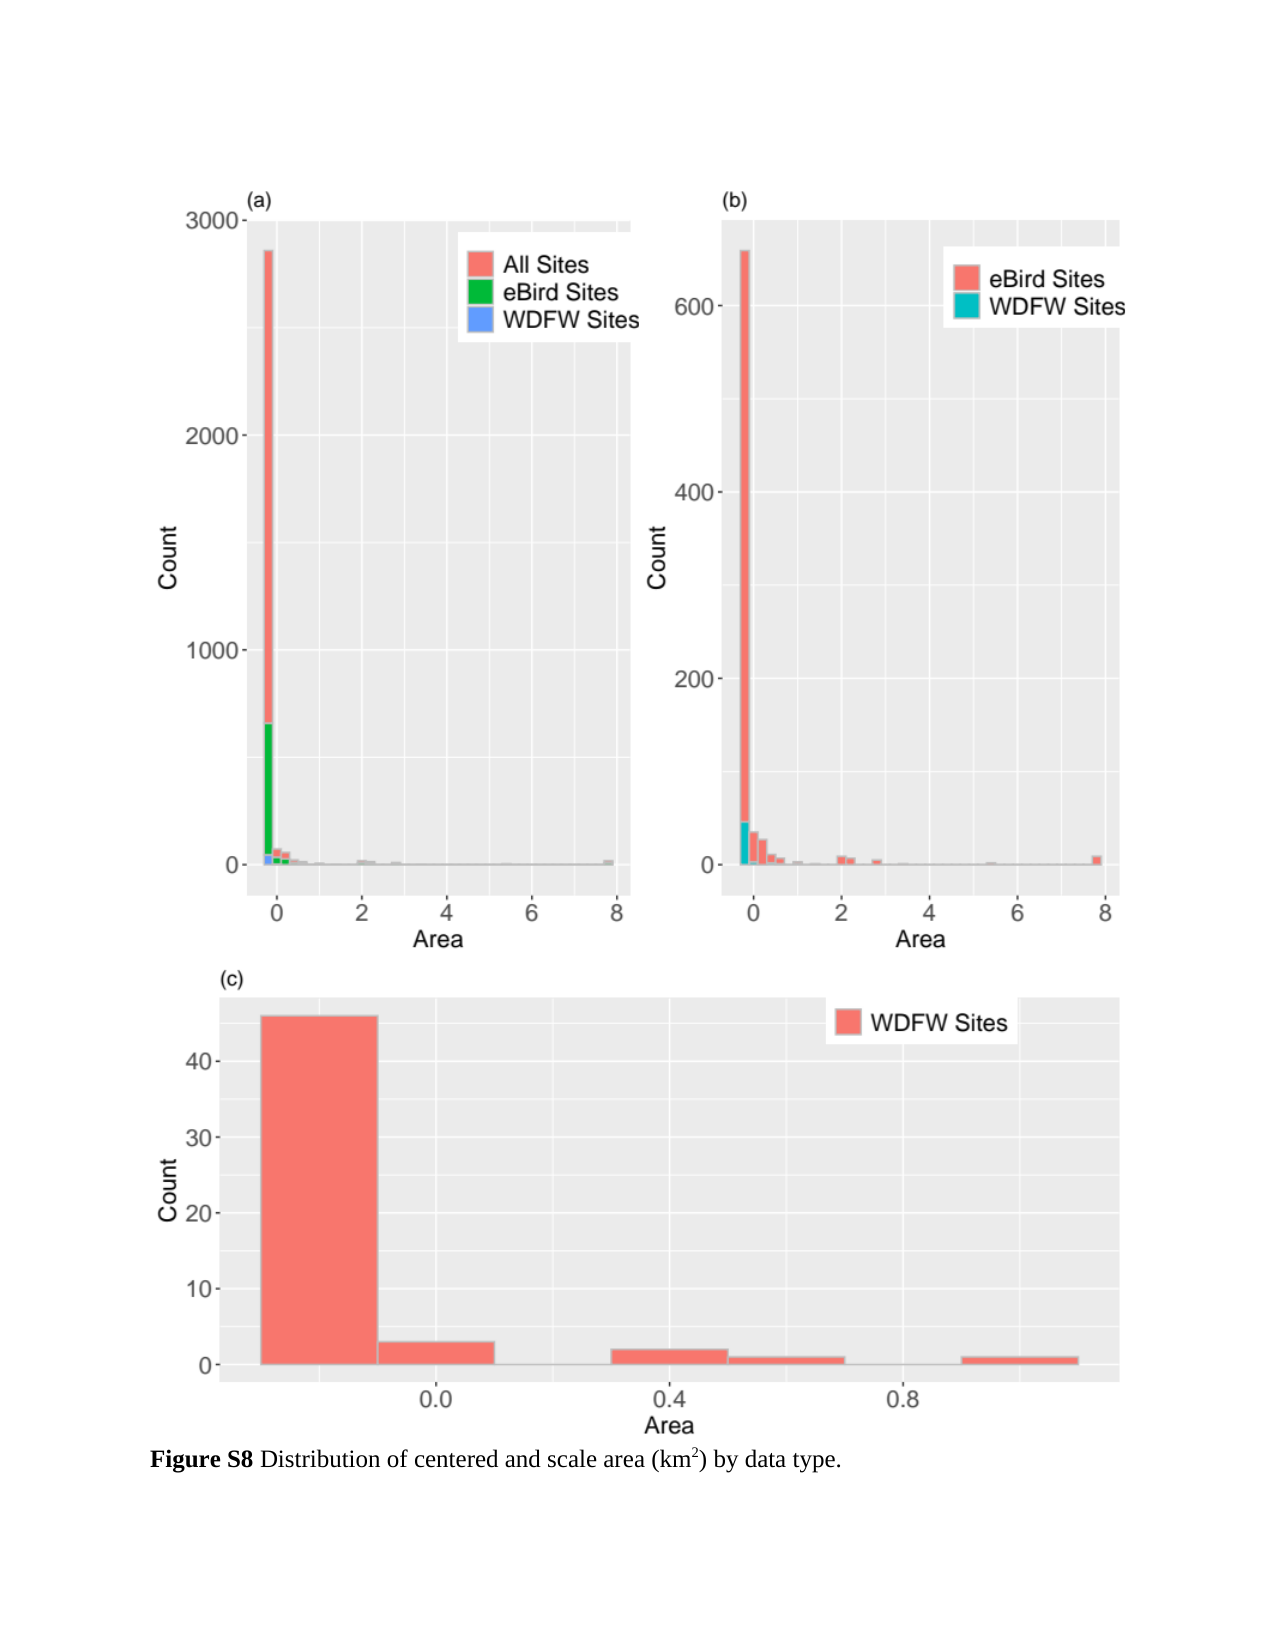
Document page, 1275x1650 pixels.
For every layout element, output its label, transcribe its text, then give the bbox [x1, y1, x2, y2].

text Figure S8 Distribution of centered and scale area (km2) by data type. [150, 1444, 1125, 1472]
